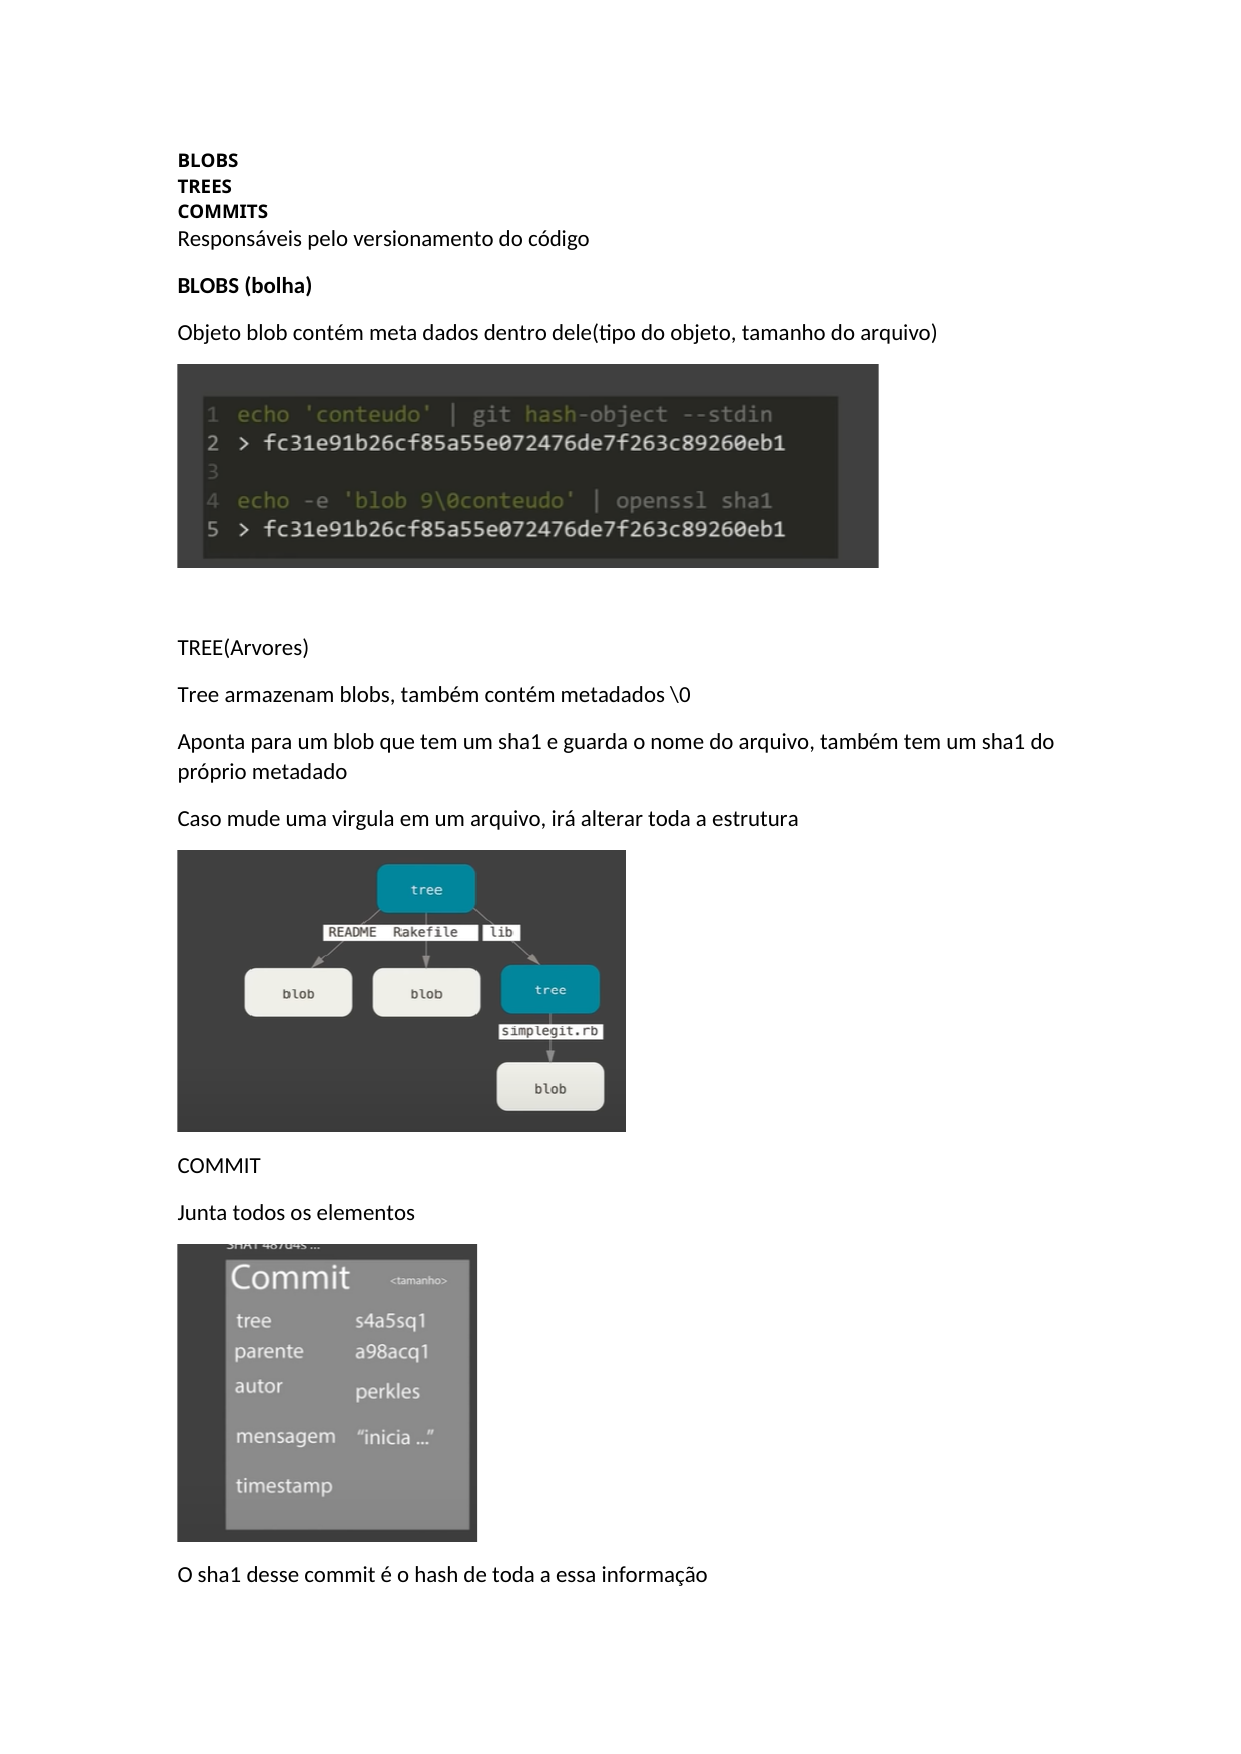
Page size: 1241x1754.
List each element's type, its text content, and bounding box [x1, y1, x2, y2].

text Caso mude uma virgula em um arquivo, irá alterar toda a estrutura [177, 804, 1063, 832]
text COMMIT [177, 1151, 1063, 1179]
text Objeto blob contém meta dados dentro dele(tipo do objeto, tamanho do arquivo) [177, 318, 1063, 346]
text BLOBS (bolha) [177, 271, 1063, 299]
text BLOBS [177, 148, 1063, 173]
picture [177, 364, 879, 568]
text Tree armazenam blobs, também contém metadados \0 [177, 680, 1063, 708]
text TREE(Arvores) [177, 633, 1063, 661]
text TREES [177, 173, 1063, 199]
text COMMITS [177, 199, 1063, 224]
text O sha1 desse commit é o hash de toda a essa informação [177, 1560, 1063, 1588]
picture [177, 1244, 478, 1542]
text Aponta para um blob que tem um sha1 e guarda o nome do arquivo, também tem um sha1 do próprio metadado [177, 727, 1063, 785]
text Junta todos os elementos [177, 1198, 1063, 1226]
picture [177, 850, 626, 1132]
text Responsáveis pelo versionamento do código [177, 224, 1063, 252]
